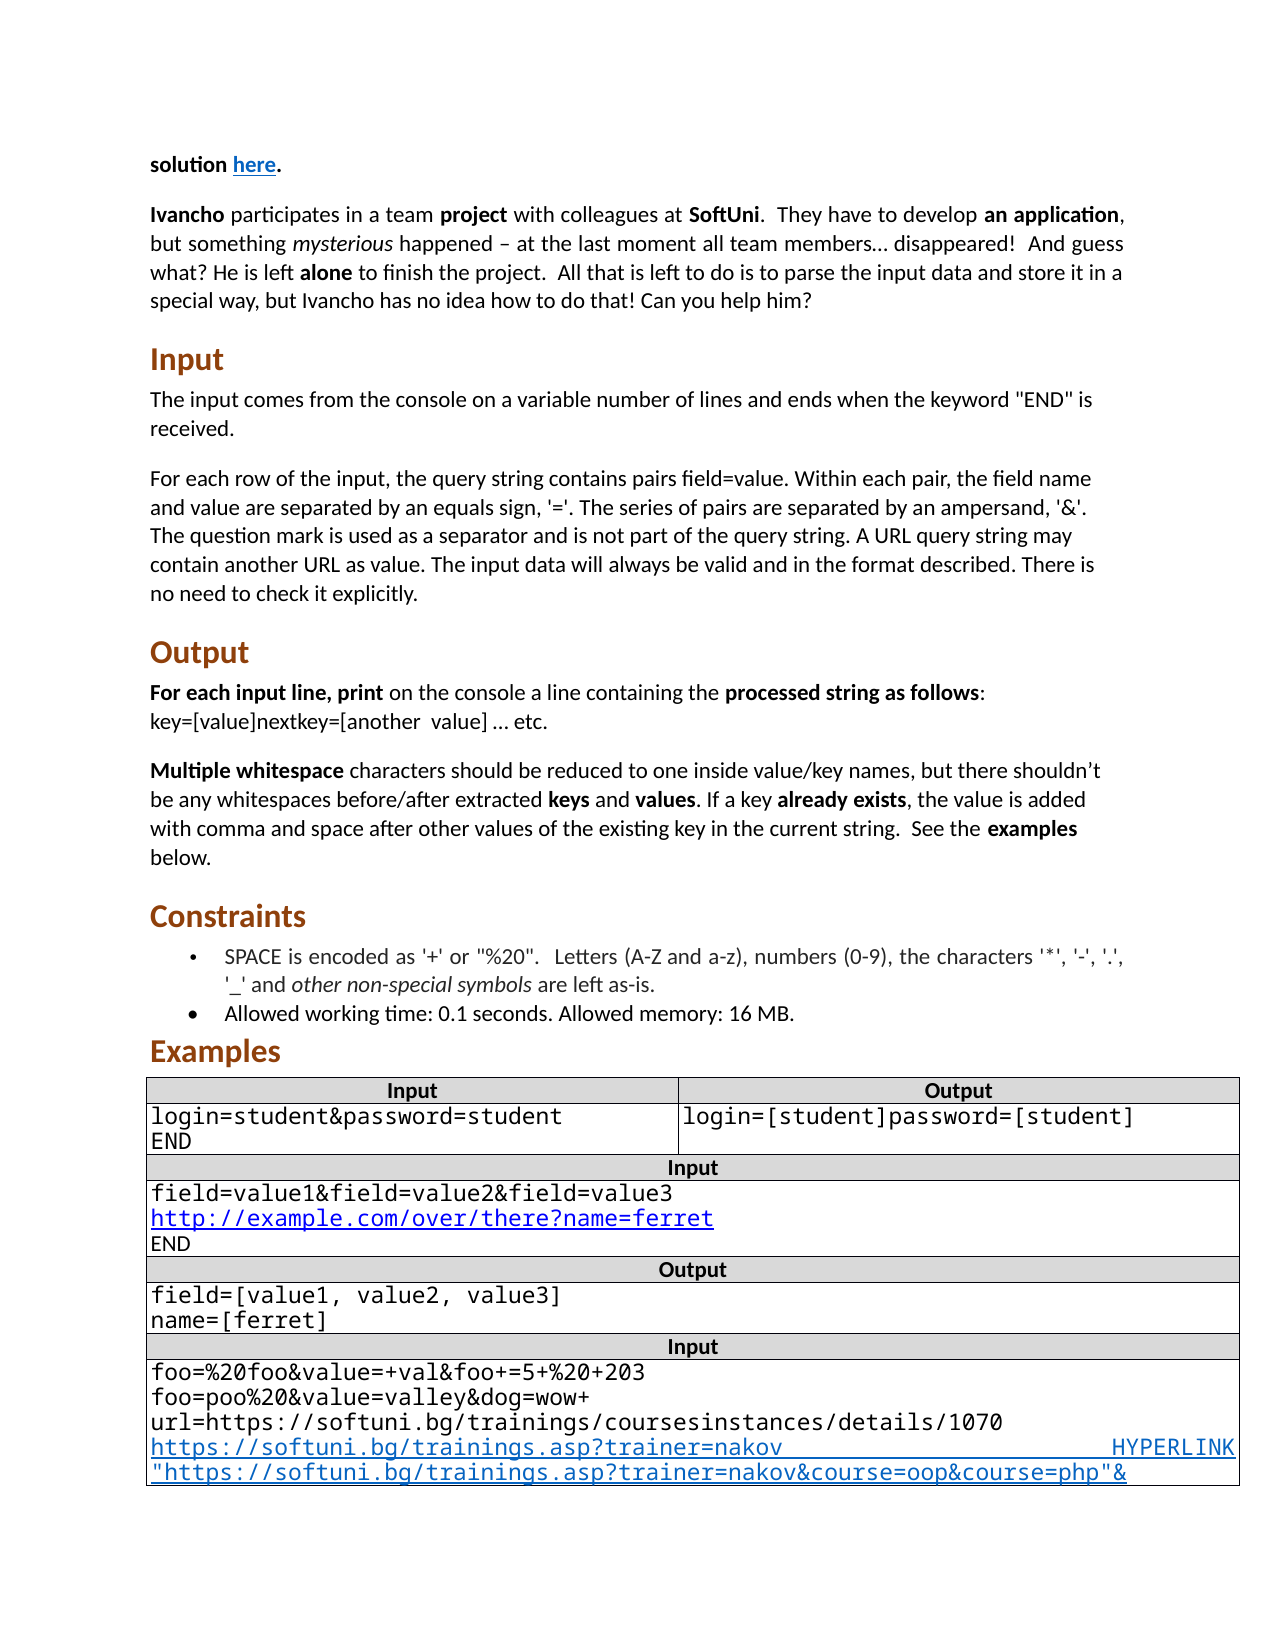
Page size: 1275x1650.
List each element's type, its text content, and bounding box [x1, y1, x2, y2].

table_cell login=student&password=student END [147, 1104, 678, 1154]
text The input comes from the console on a variable number of lines and ends when the keyword "END" is received. [150, 385, 1125, 442]
table_header Input [147, 1078, 678, 1103]
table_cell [147, 1360, 1239, 1485]
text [150, 150, 1125, 179]
table_cell Input [147, 1334, 1239, 1359]
table_cell Input [147, 1155, 1239, 1180]
table_cell Output [147, 1257, 1239, 1282]
text Ivancho participates in a team project with colleagues at SoftUni. They have to develop an application, but something mysterious happened – at the last moment all team members… disappeared! And guess what? He is left alone to finish the project. All that is left to do is to parse the input data and store it in a special way, but Ivancho has no idea how to do that! Can you help him? [150, 199, 1125, 314]
text Multiple whitespace characters should be reduced to one inside value/key names, but there shouldn’t be any whitespaces before/after extracted keys and values. If a key already exists, the value is added with comma and space after other values of the existing key in the current string. See the examples below. [150, 756, 1125, 871]
text For each row of the input, the query string contains pairs field=value. Within each pair, the field name and value are separated by an equals sign, '='. The series of pairs are separated by an ampersand, '&'. The question mark is used as a separator and is not part of the query string. A URL query string may contain another URL as value. The input data will always be valid and in the format described. There is no need to check it explicitly. [150, 463, 1125, 607]
text Output [150, 640, 1125, 669]
text Input [150, 348, 1125, 377]
table_cell field=[value1, value2, value3] name=[ferret] [147, 1283, 1239, 1333]
table_cell field=value1&field=value2&field=value3 http://example.com/over/there?name=ferret END [147, 1181, 1239, 1256]
table_header Output [679, 1078, 1239, 1103]
text Examples [150, 1040, 1125, 1069]
list SPACE is encoded as '+' or "%20". Letters (A-Z and a-z), numbers (0-9), the characters '*', '-', '.', '_' and other non-special symbols are left as-is. [187, 941, 1125, 999]
text For each input line, print on the console a line containing the processed string as follows: key=[value]nextkey=[another value] … etc. [150, 677, 1125, 735]
text Constraints [150, 904, 1125, 933]
list Allowed working time: 0.1 seconds. Allowed memory: 16 MB. [187, 999, 1125, 1027]
table_cell login=[student]password=[student] [679, 1104, 1239, 1154]
